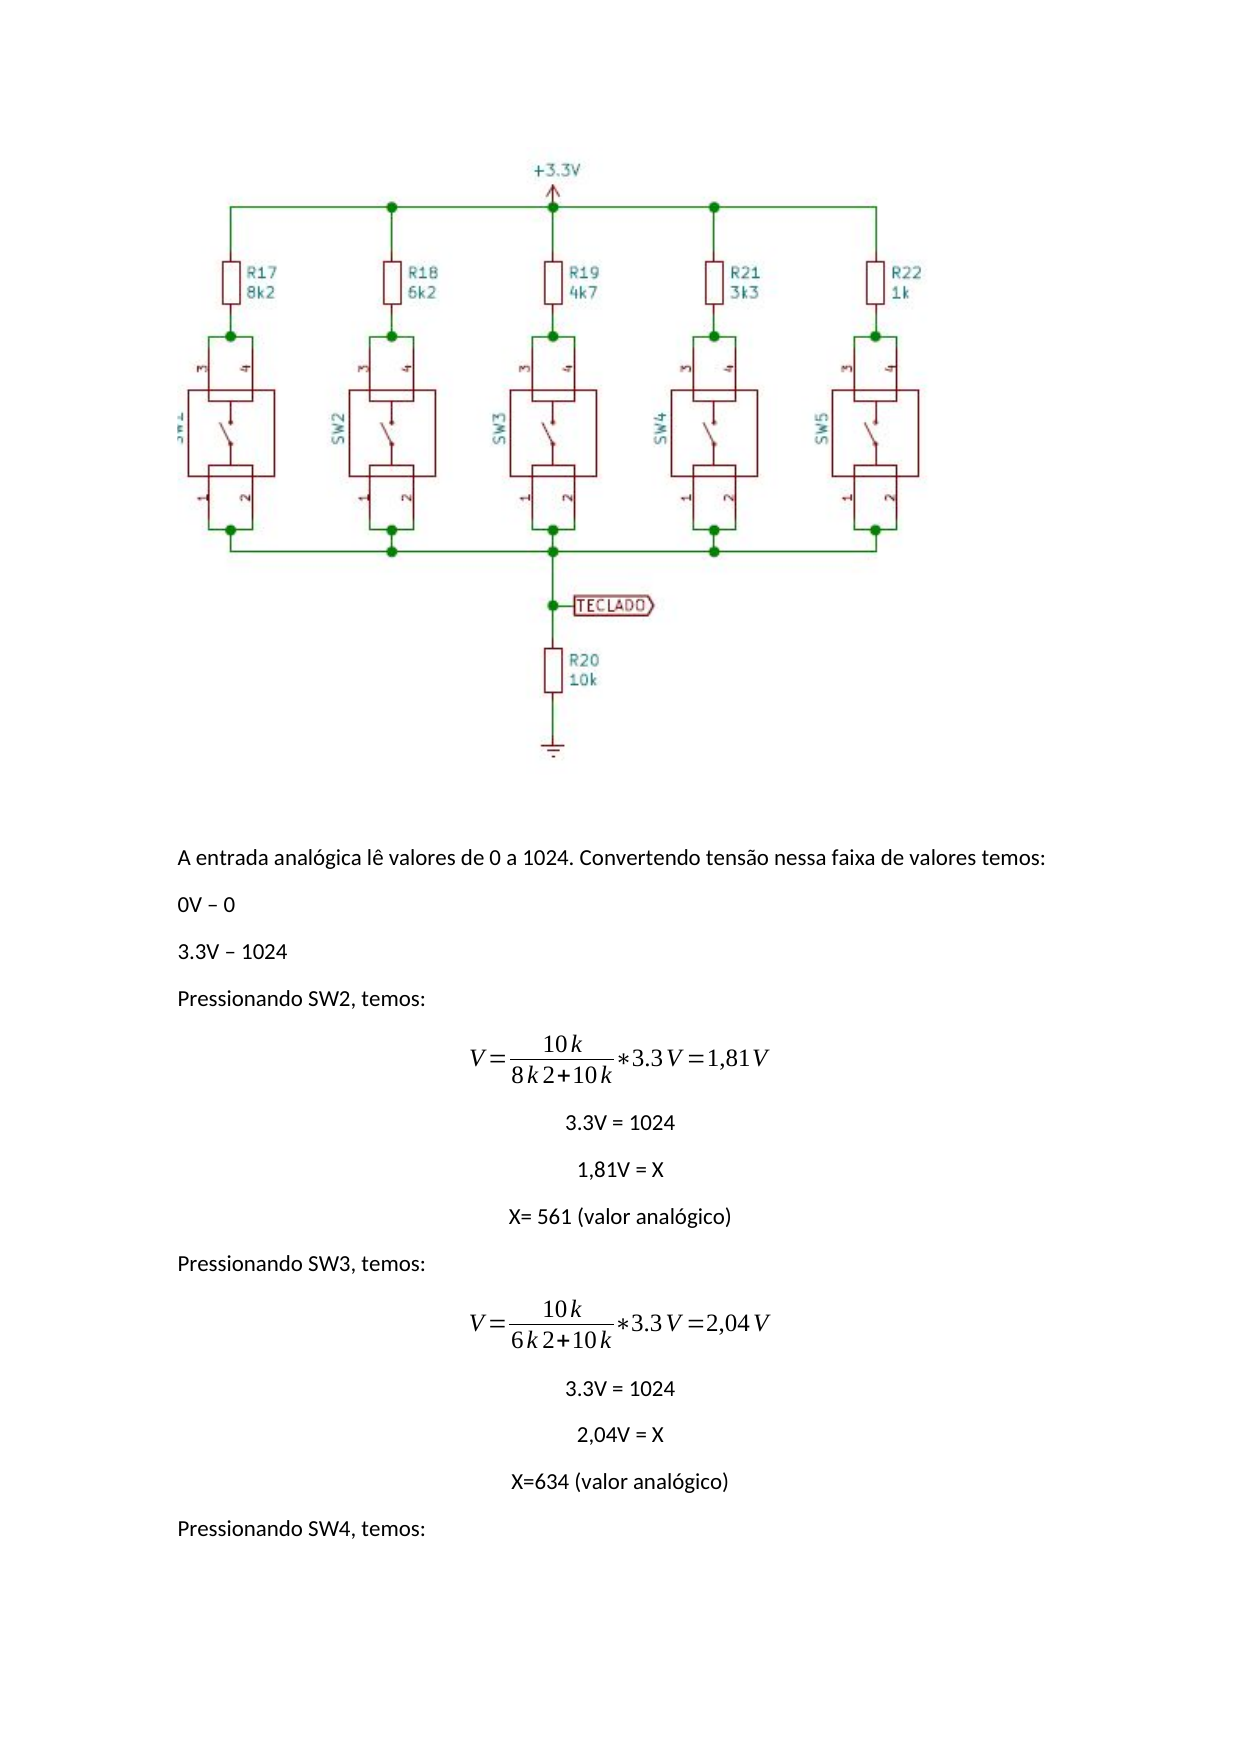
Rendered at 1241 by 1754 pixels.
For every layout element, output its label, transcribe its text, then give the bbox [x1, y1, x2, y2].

text A entrada analógica lê valores de 0 a 1024. Convertendo tensão nessa faixa de valores temos: [177, 843, 1063, 871]
text Pressionando SW2, temos: [177, 984, 1063, 1012]
text 1,81V = X [177, 1155, 1063, 1183]
text 3.3V – 1024 [177, 937, 1063, 965]
text Pressionando SW3, temos: [177, 1249, 1063, 1277]
text 3.3V = 1024 [177, 1108, 1063, 1136]
text X=634 (valor analógico) [177, 1467, 1063, 1495]
text 0V – 0 [177, 890, 1063, 918]
text 3.3V = 1024 [177, 1374, 1063, 1402]
text X= 561 (valor analógico) [177, 1202, 1063, 1230]
text 2,04V = X [177, 1421, 1063, 1448]
text Pressionando SW4, temos: [177, 1514, 1063, 1542]
picture [177, 147, 957, 778]
